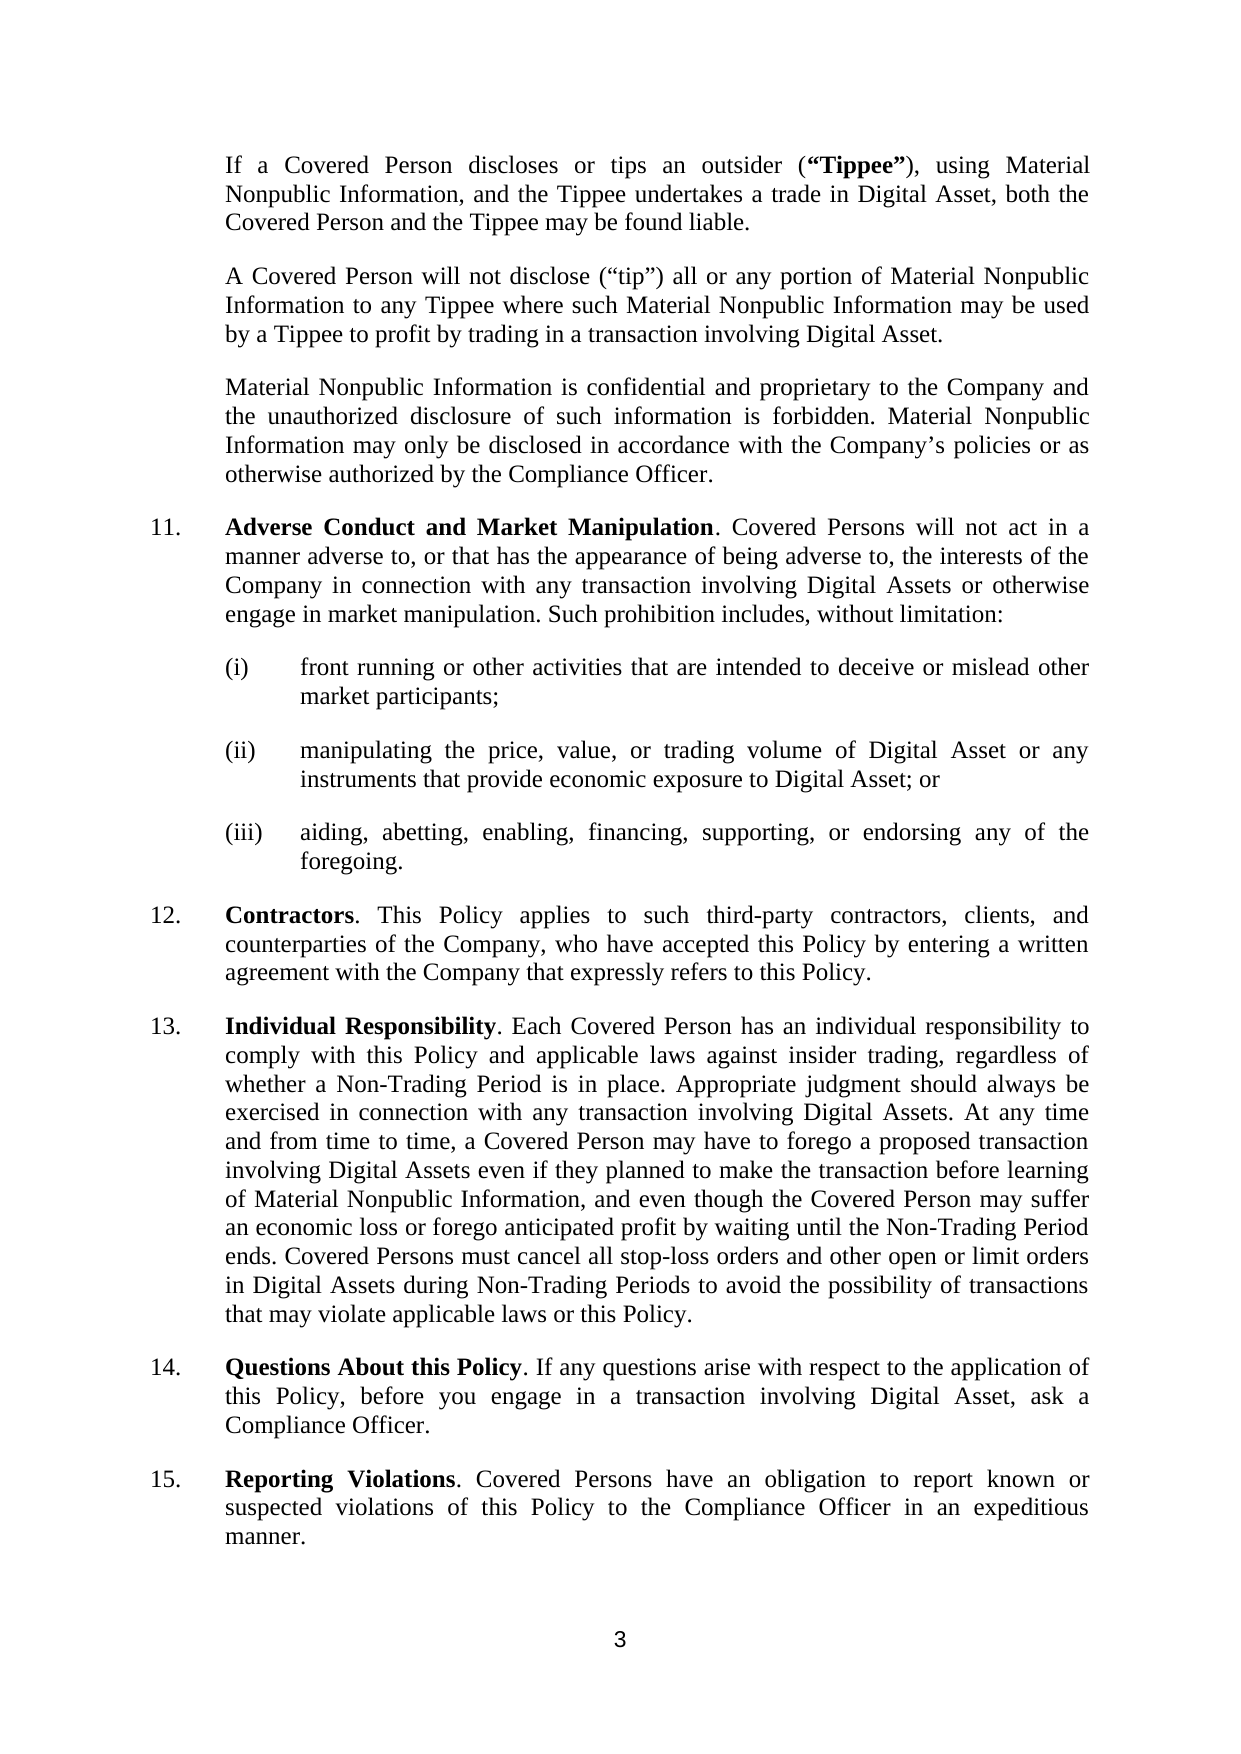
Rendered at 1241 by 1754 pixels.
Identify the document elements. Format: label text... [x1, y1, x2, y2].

list manipulating the price, value, or trading volume of Digital Asset or any instruments that provide economic exposure to Digital Asset; or [225, 735, 1090, 792]
text Material Nonpublic Information is confidential and proprietary to the Company and the unauthorized disclosure of such information is forbidden. Material Nonpublic Information may only be disclosed in accordance with the Company’s policies or as otherwise authorized by the Compliance Officer. [225, 372, 1090, 487]
list aiding, abetting, enabling, financing, supporting, or endorsing any of the foregoing. [225, 817, 1090, 875]
list Individual Responsibility. Each Covered Person has an individual responsibility to comply with this Policy and applicable laws against insider trading, regardless of whether a Non-Trading Period is in place. Appropriate judgment should always be exercised in connection with any transaction involving Digital Assets. At any time and from time to time, a Covered Person may have to forego a proposed transaction involving Digital Assets even if they planned to make the transaction before learning of Material Nonpublic Information, and even though the Covered Person may suffer an economic loss or forego anticipated profit by waiting until the Non-Trading Period ends. Covered Persons must cancel all stop-loss orders and other open or limit orders in Digital Assets during Non-Trading Periods to avoid the possibility of transactions that may violate applicable laws or this Policy. [150, 1011, 1090, 1327]
list Questions About this Policy. If any questions arise with respect to the application of this Policy, before you engage in a transaction involving Digital Asset, ask a Compliance Officer. [150, 1352, 1090, 1439]
list front running or other activities that are intended to deceive or mislead other market participants; [225, 652, 1090, 710]
text If a Covered Person discloses or tips an outsider (“Tippee”), using Material Nonpublic Information, and the Tippee undertakes a trade in Digital Asset, both the Covered Person and the Tippee may be found liable. [225, 150, 1090, 236]
list Reporting Violations. Covered Persons have an obligation to report known or suspected violations of this Policy to the Compliance Officer in an expeditious manner. [150, 1464, 1090, 1550]
list Adverse Conduct and Market Manipulation. Covered Persons will not act in a manner adverse to, or that has the appearance of being adverse to, the interests of the Company in connection with any transaction involving Digital Assets or otherwise engage in market manipulation. Such prohibition includes, without limitation: [150, 512, 1090, 627]
list Contractors. This Policy applies to such third-party contractors, clients, and counterparties of the Company, who have accepted this Policy by entering a written agreement with the Company that expressly refers to this Policy. [150, 900, 1090, 986]
text A Covered Person will not disclose (“tip”) all or any portion of Material Nonpublic Information to any Tippee where such Material Nonpublic Information may be used by a Tippee to profit by trading in a transaction involving Digital Asset. [225, 261, 1090, 347]
